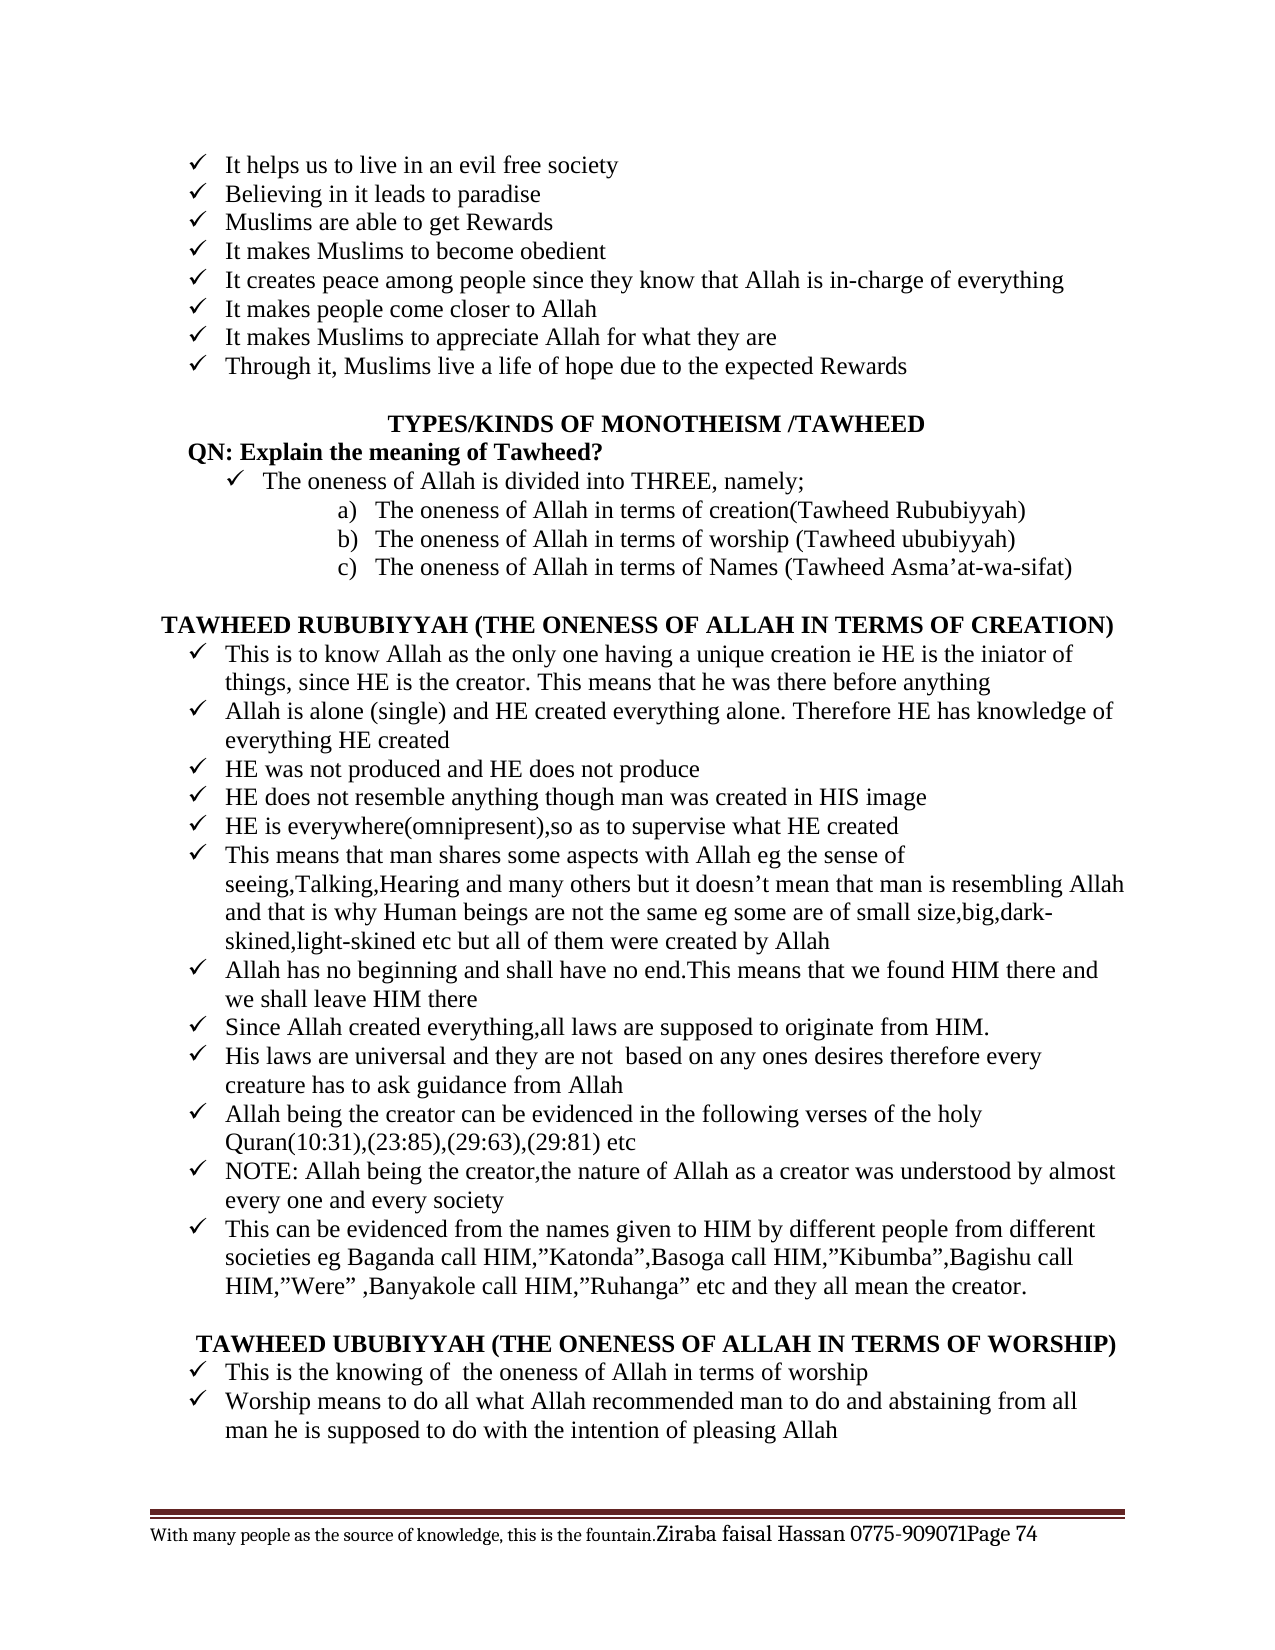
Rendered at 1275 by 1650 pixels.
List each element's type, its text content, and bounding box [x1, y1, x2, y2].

list It helps us to live in an evil free society [187, 150, 1125, 179]
list HE does not resemble anything though man was created in HIS image [187, 782, 1125, 811]
text TAWHEED UBUBIYYAH (THE ONENESS OF ALLAH IN TERMS OF WORSHIP) [187, 1329, 1125, 1357]
text TYPES/KINDS OF MONOTHEISM /TAWHEED [187, 409, 1125, 437]
text QN: Explain the meaning of Tawheed? [187, 437, 1125, 466]
list Through it, Muslims live a life of hope due to the expected Rewards [187, 351, 1125, 380]
list HE was not produced and HE does not produce [187, 754, 1125, 782]
list It makes people come closer to Allah [187, 294, 1125, 322]
text TAWHEED RUBUBIYYAH (THE ONENESS OF ALLAH IN TERMS OF CREATION) [150, 610, 1125, 639]
list This can be evidenced from the names given to HIM by different people from different societies eg Baganda call HIM,”Katonda”,Basoga call HIM,”Kibumba”,Bagishu call HIM,”Were” ,Banyakole call HIM,”Ruhanga” etc and they all mean the creator. [187, 1214, 1125, 1300]
list This is the knowing of the oneness of Allah in terms of worship [187, 1357, 1125, 1386]
list It makes Muslims to become obedient [187, 236, 1125, 265]
list HE is everywhere(omnipresent),so as to supervise what HE created [187, 811, 1125, 840]
list NOTE: Allah being the creator,the nature of Allah as a creator was understood by almost every one and every society [187, 1156, 1125, 1214]
list Allah being the creator can be evidenced in the following verses of the holy Quran(10:31),(23:85),(29:63),(29:81) etc [187, 1099, 1125, 1156]
list It makes Muslims to appreciate Allah for what they are [187, 322, 1125, 351]
list It creates peace among people since they know that Allah is in-charge of everything [187, 265, 1125, 294]
list The oneness of Allah in terms of creation(Tawheed Rububiyyah) [337, 495, 1125, 524]
list The oneness of Allah in terms of Names (Tawheed Asma’at-wa-sifat) [337, 552, 1125, 581]
list Allah is alone (single) and HE created everything alone. Therefore HE has knowledge of everything HE created [187, 696, 1125, 754]
list The oneness of Allah in terms of worship (Tawheed ububiyyah) [337, 524, 1125, 552]
list Since Allah created everything,all laws are supposed to originate from HIM. [187, 1012, 1125, 1041]
list Muslims are able to get Rewards [187, 207, 1125, 236]
list His laws are universal and they are not based on any ones desires therefore every creature has to ask guidance from Allah [187, 1041, 1125, 1099]
list The oneness of Allah is divided into THREE, namely; [225, 466, 1125, 495]
list Allah has no beginning and shall have no end.This means that we found HIM there and we shall leave HIM there [187, 955, 1125, 1012]
list This means that man shares some aspects with Allah eg the sense of seeing,Talking,Hearing and many others but it doesn’t mean that man is resembling Allah and that is why Human beings are not the same eg some are of small size,big,dark-skined,light-skined etc but all of them were created by Allah [187, 840, 1125, 955]
list Believing in it leads to paradise [187, 179, 1125, 207]
list Worship means to do all what Allah recommended man to do and abstaining from all man he is supposed to do with the intention of pleasing Allah [187, 1386, 1125, 1444]
list This is to know Allah as the only one having a unique creation ie HE is the iniator of things, since HE is the creator. This means that he was there before anything [187, 639, 1125, 696]
